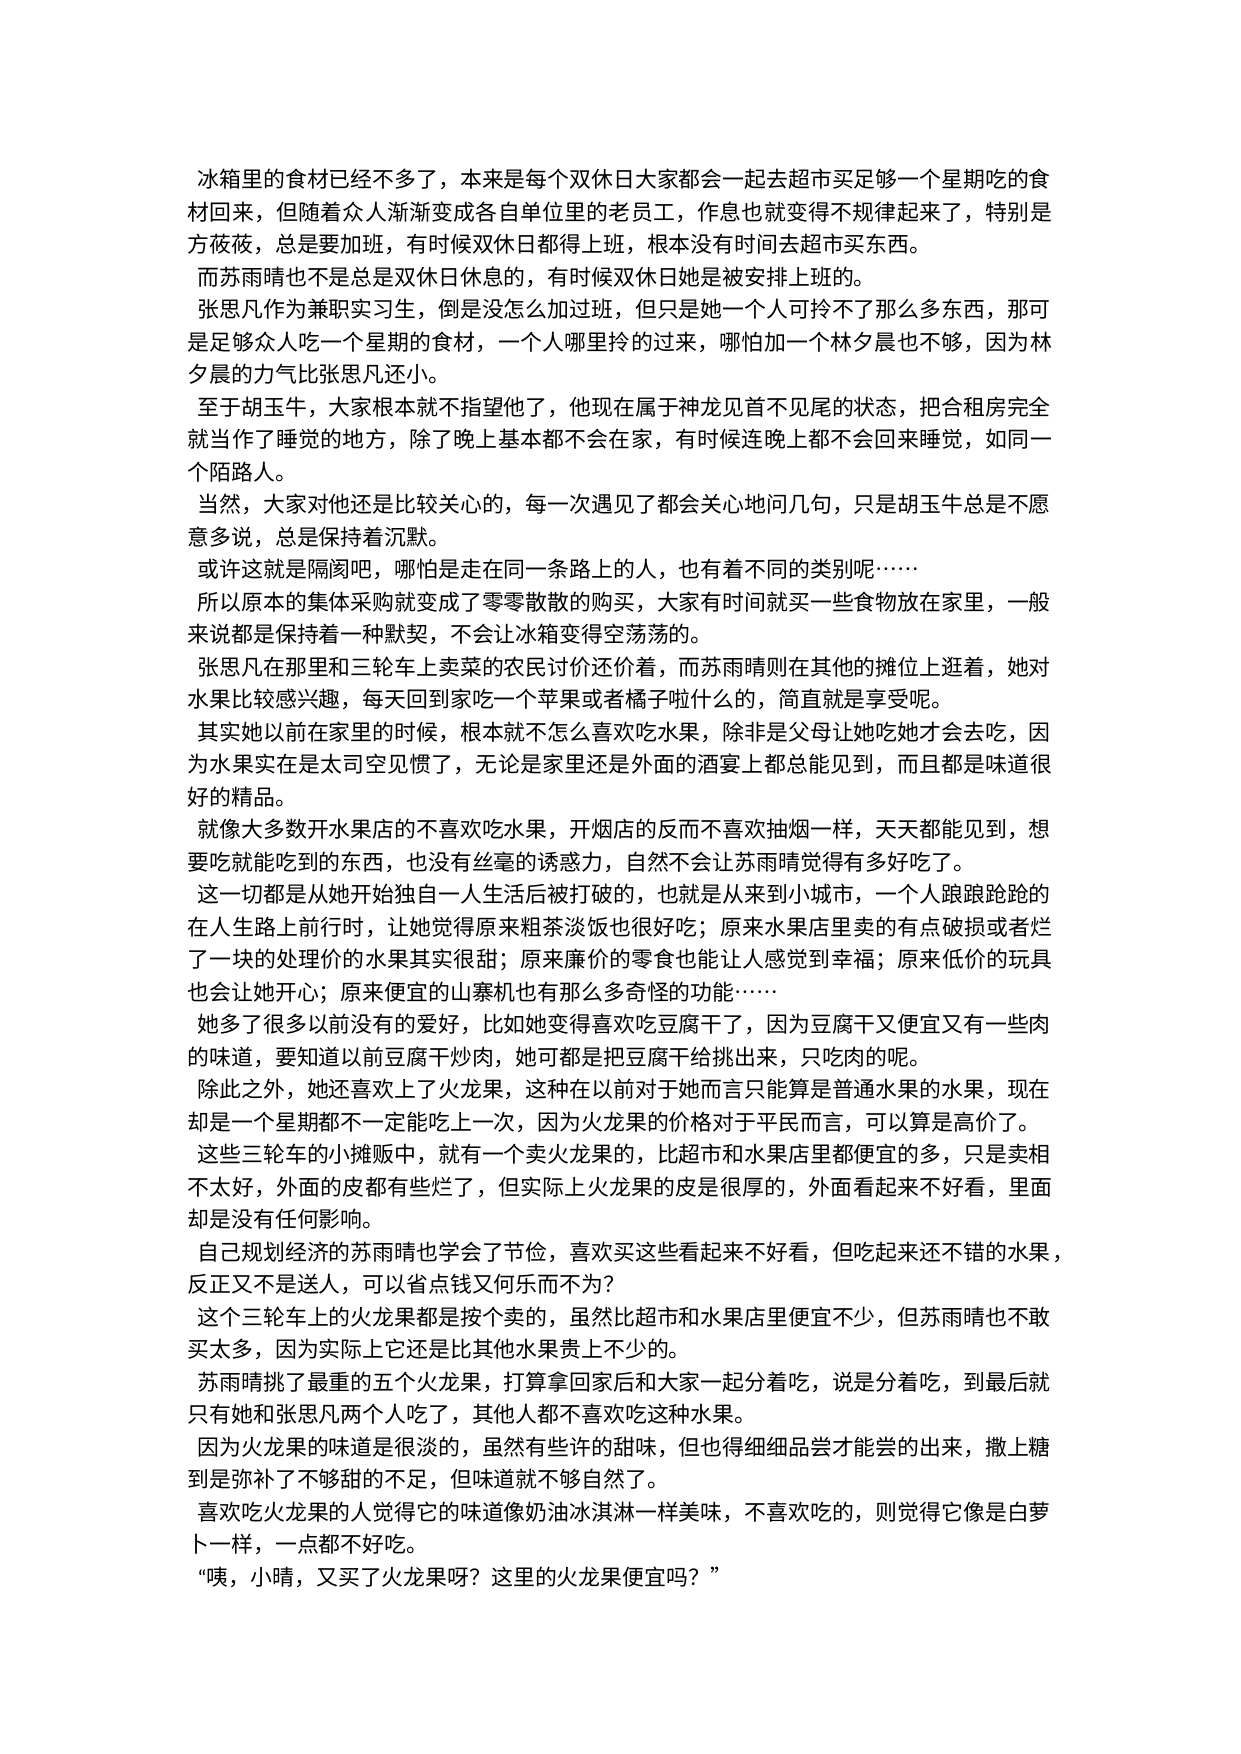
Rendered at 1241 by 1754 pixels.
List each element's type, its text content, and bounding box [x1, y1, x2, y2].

text 除此之外，她还喜欢上了火龙果，这种在以前对于她而言只能算是普通水果的水果，现在却是一个星期都不一定能吃上一次，因为火龙果的价格对于平民而言，可以算是高价了。 [187, 1072, 1053, 1137]
text 至于胡玉牛，大家根本就不指望他了，他现在属于神龙见首不见尾的状态，把合租房完全就当作了睡觉的地方，除了晚上基本都不会在家，有时候连晚上都不会回来睡觉，如同一个陌路人。 [187, 389, 1053, 487]
text 其实她以前在家里的时候，根本就不怎么喜欢吃水果，除非是父母让她吃她才会去吃，因为水果实在是太司空见惯了，无论是家里还是外面的酒宴上都总能见到，而且都是味道很好的精品。 [187, 714, 1053, 812]
text 苏雨晴挑了最重的五个火龙果，打算拿回家后和大家一起分着吃，说是分着吃，到最后就只有她和张思凡两个人吃了，其他人都不喜欢吃这种水果。 [187, 1364, 1053, 1429]
text 当然，大家对他还是比较关心的，每一次遇见了都会关心地问几句，只是胡玉牛总是不愿意多说，总是保持着沉默。 [187, 487, 1053, 552]
text 冰箱里的食材已经不多了，本来是每个双休日大家都会一起去超市买足够一个星期吃的食材回来，但随着众人渐渐变成各自单位里的老员工，作息也就变得不规律起来了，特别是方莜莜，总是要加班，有时候双休日都得上班，根本没有时间去超市买东西。 [187, 162, 1053, 259]
text 这些三轮车的小摊贩中，就有一个卖火龙果的，比超市和水果店里都便宜的多，只是卖相不太好，外面的皮都有些烂了，但实际上火龙果的皮是很厚的，外面看起来不好看，里面却是没有任何影响。 [187, 1137, 1053, 1234]
text 而苏雨晴也不是总是双休日休息的，有时候双休日她是被安排上班的。 [187, 259, 1053, 292]
text 她多了很多以前没有的爱好，比如她变得喜欢吃豆腐干了，因为豆腐干又便宜又有一些肉的味道，要知道以前豆腐干炒肉，她可都是把豆腐干给挑出来，只吃肉的呢。 [187, 1007, 1053, 1072]
text 张思凡在那里和三轮车上卖菜的农民讨价还价着，而苏雨晴则在其他的摊位上逛着，她对水果比较感兴趣，每天回到家吃一个苹果或者橘子啦什么的，简直就是享受呢。 [187, 649, 1053, 714]
text 这个三轮车上的火龙果都是按个卖的，虽然比超市和水果店里便宜不少，但苏雨晴也不敢买太多，因为实际上它还是比其他水果贵上不少的。 [187, 1299, 1053, 1364]
text 因为火龙果的味道是很淡的，虽然有些许的甜味，但也得细细品尝才能尝的出来，撒上糖到是弥补了不够甜的不足，但味道就不够自然了。 [187, 1429, 1053, 1494]
text “咦，小晴，又买了火龙果呀？这里的火龙果便宜吗？” [187, 1559, 1053, 1592]
text 或许这就是隔阂吧，哪怕是走在同一条路上的人，也有着不同的类别呢…… [187, 552, 1053, 584]
text 自己规划经济的苏雨晴也学会了节俭，喜欢买这些看起来不好看，但吃起来还不错的水果，反正又不是送人，可以省点钱又何乐而不为？ [187, 1234, 1053, 1299]
text 这一切都是从她开始独自一人生活后被打破的，也就是从来到小城市，一个人踉踉跄跄的在人生路上前行时，让她觉得原来粗茶淡饭也很好吃；原来水果店里卖的有点破损或者烂了一块的处理价的水果其实很甜；原来廉价的零食也能让人感觉到幸福；原来低价的玩具也会让她开心；原来便宜的山寨机也有那么多奇怪的功能…… [187, 877, 1053, 1007]
text 就像大多数开水果店的不喜欢吃水果，开烟店的反而不喜欢抽烟一样，天天都能见到，想要吃就能吃到的东西，也没有丝毫的诱惑力，自然不会让苏雨晴觉得有多好吃了。 [187, 812, 1053, 877]
text 喜欢吃火龙果的人觉得它的味道像奶油冰淇淋一样美味，不喜欢吃的，则觉得它像是白萝卜一样，一点都不好吃。 [187, 1494, 1053, 1559]
text 张思凡作为兼职实习生，倒是没怎么加过班，但只是她一个人可拎不了那么多东西，那可是足够众人吃一个星期的食材，一个人哪里拎的过来，哪怕加一个林夕晨也不够，因为林夕晨的力气比张思凡还小。 [187, 292, 1053, 389]
text 所以原本的集体采购就变成了零零散散的购买，大家有时间就买一些食物放在家里，一般来说都是保持着一种默契，不会让冰箱变得空荡荡的。 [187, 584, 1053, 649]
